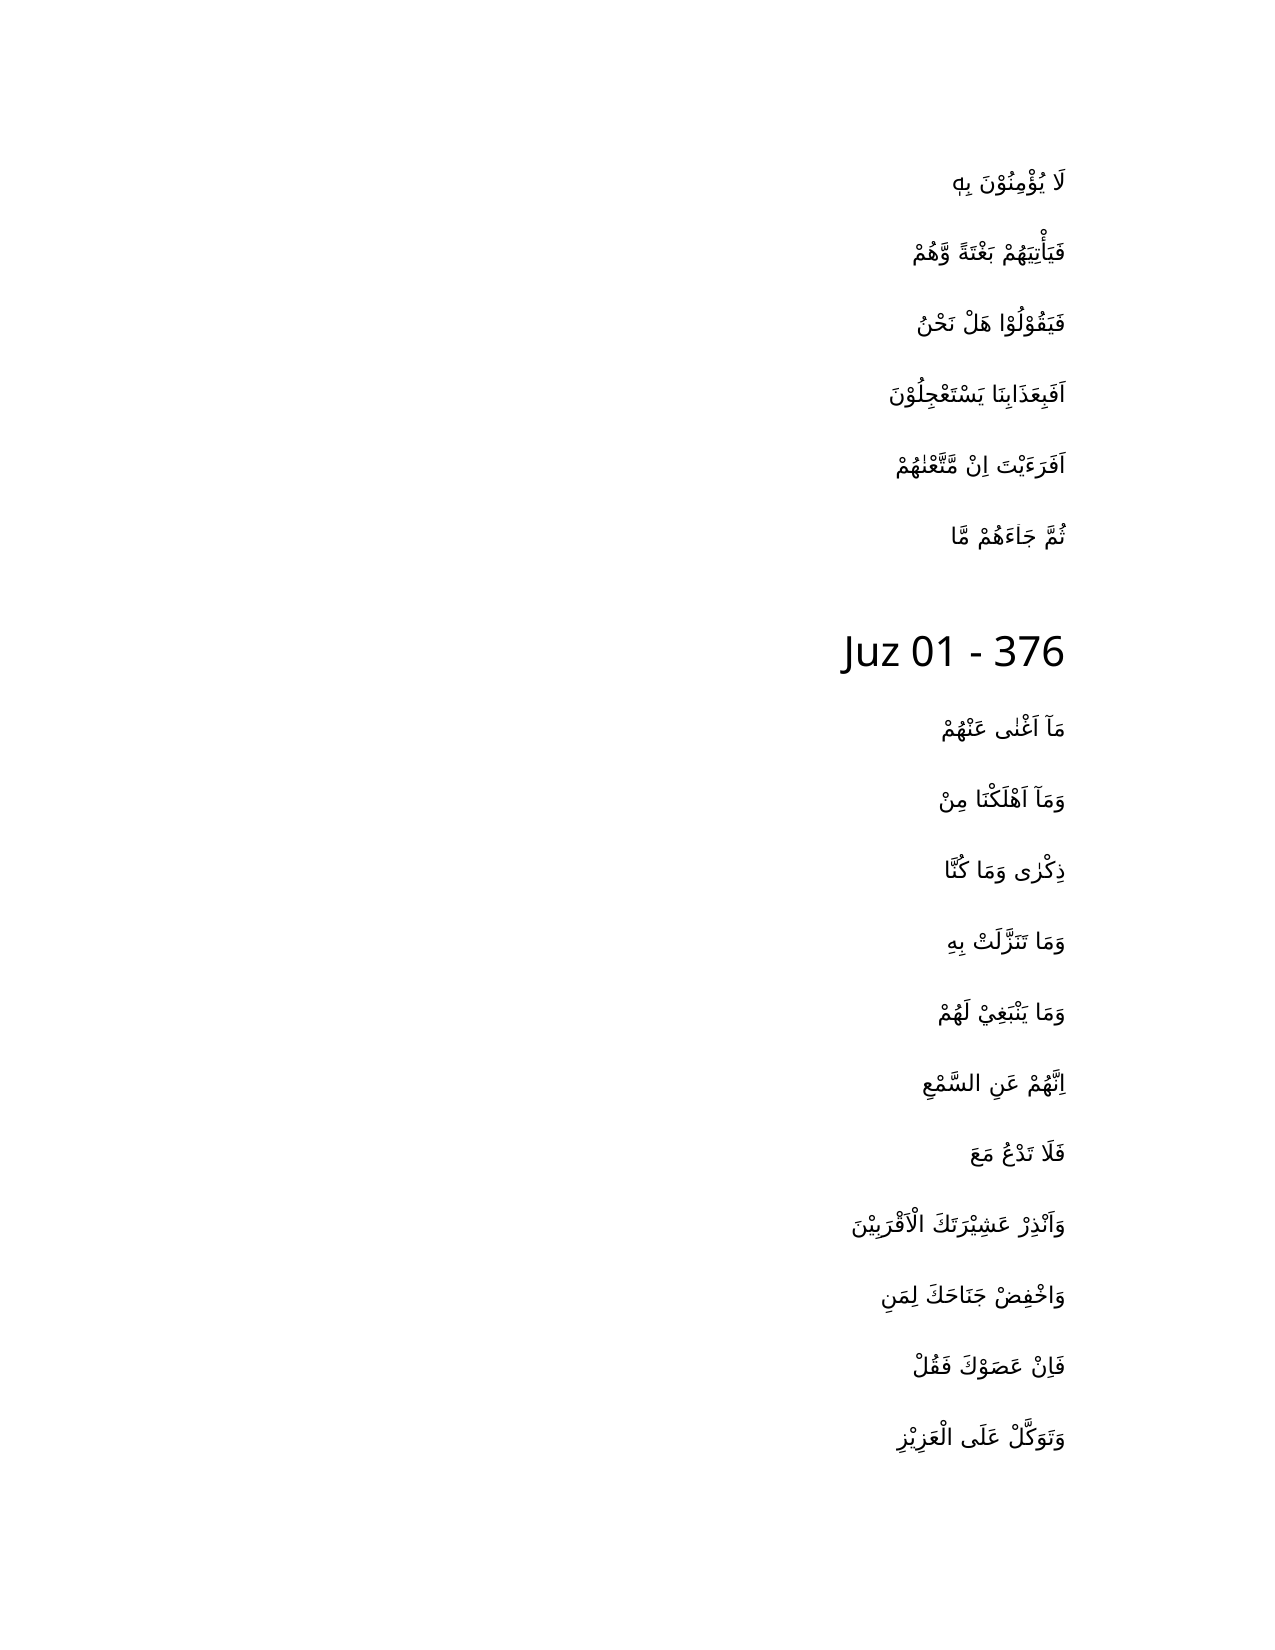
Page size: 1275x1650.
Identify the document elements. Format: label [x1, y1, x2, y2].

table_header [176, 150, 1076, 575]
table_cell [176, 575, 1076, 1476]
